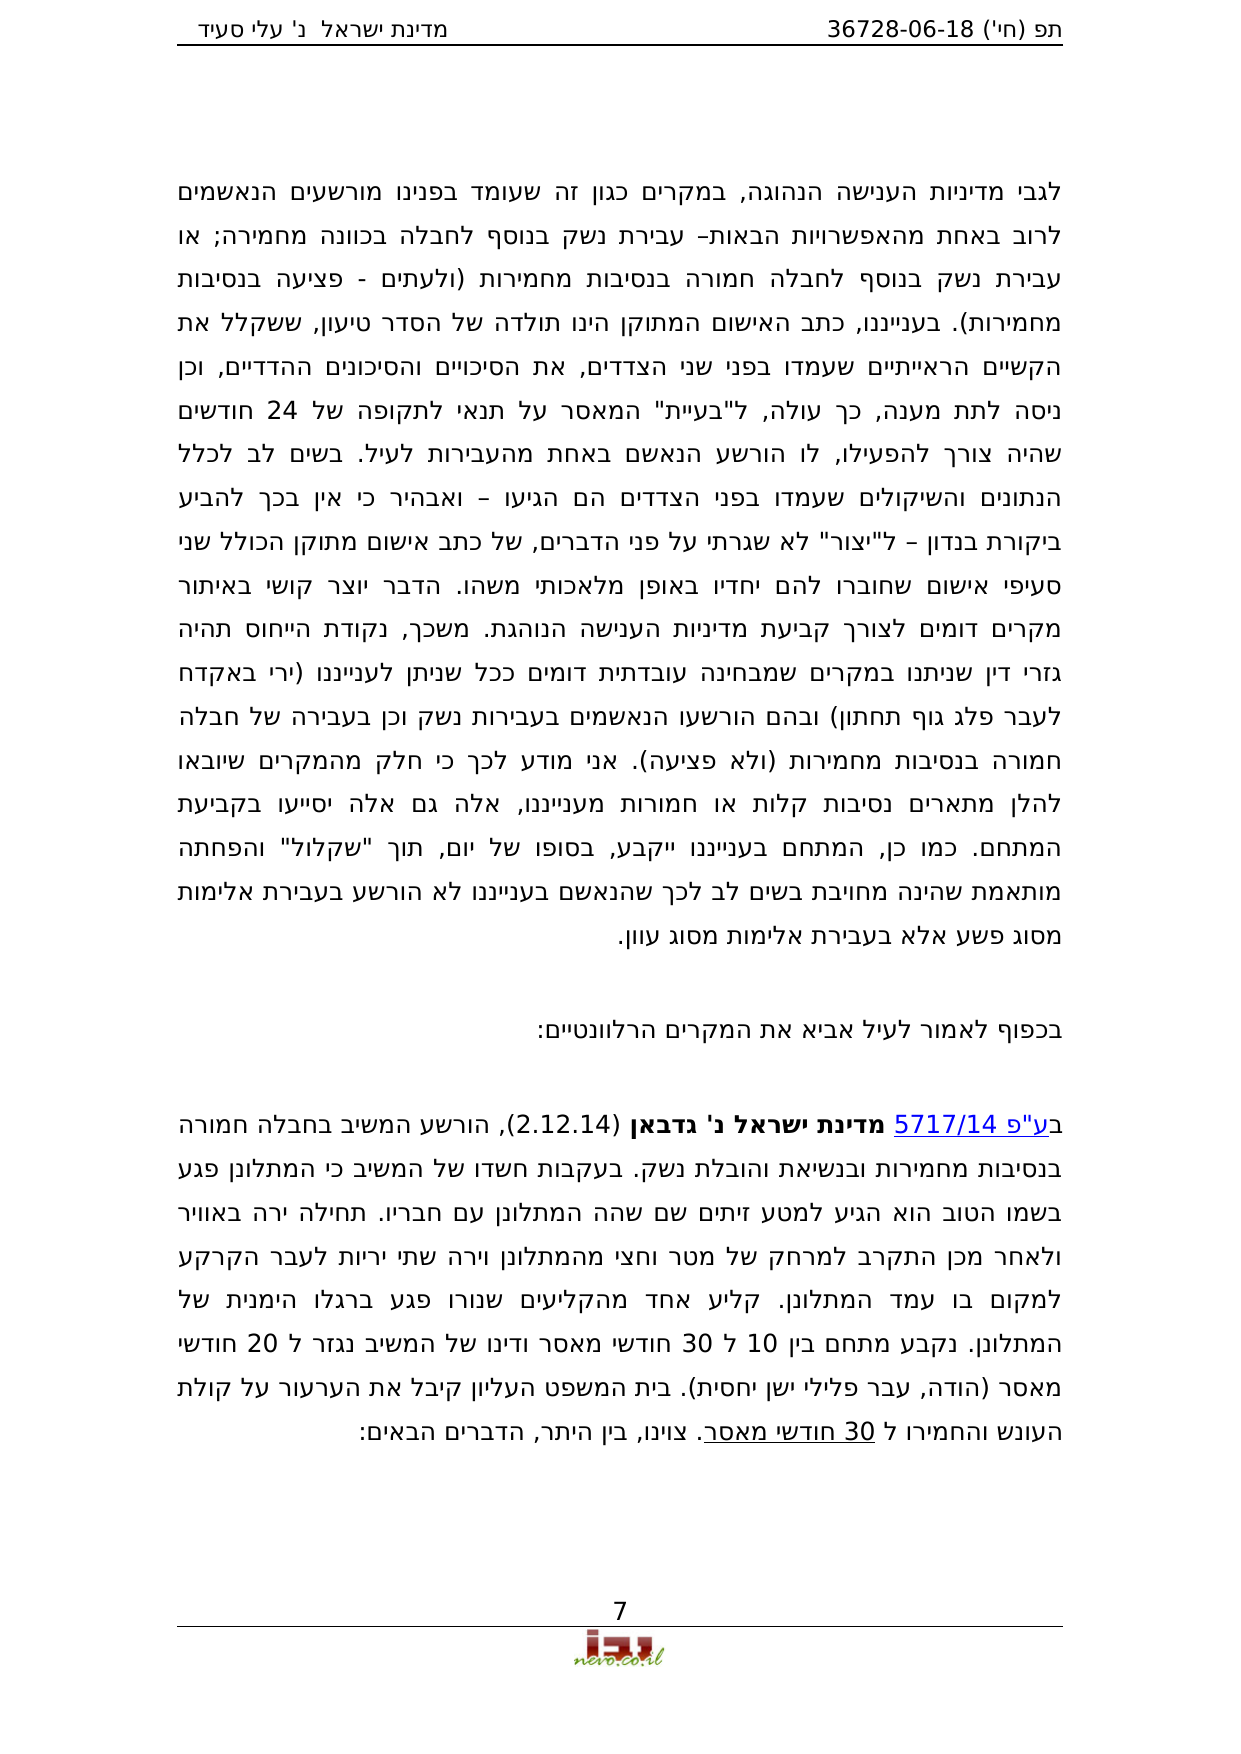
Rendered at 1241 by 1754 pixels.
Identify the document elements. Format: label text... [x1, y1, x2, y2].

text בכפוף לאמור לעיל אביא את המקרים הרלוונטיים: [177, 1016, 1063, 1045]
text בע"פ 5717/14 מדינת ישראל נ' גדבאן (2.12.14), הורשע המשיב בחבלה חמורה בנסיבות מחמירות ובנשיאת והובלת נשק. בעקבות חשדו של המשיב כי המתלונן פגע בשמו הטוב הוא הגיע למטע זיתים שם שהה המתלונן עם חבריו. תחילה ירה באוויר ולאחר מכן התקרב למרחק של מטר וחצי מהמתלונן וירה שתי יריות לעבר הקרקע למקום בו עמד המתלונן. קליע אחד מהקליעים שנורו פגע ברגלו הימנית של המתלונן. נקבע מתחם בין 10 ל 30 חודשי מאסר ודינו של המשיב נגזר ל 20 חודשי מאסר (הודה, עבר פלילי ישן יחסית). בית המשפט העליון קיבל את הערעור על קולת העונש והחמירו ל 30 חודשי מאסר. צוינו, בין היתר, הדברים הבאים: [177, 1111, 1063, 1446]
picture [574, 1629, 666, 1667]
text לגבי מדיניות הענישה הנהוגה, במקרים כגון זה שעומד בפנינו מורשעים הנאשמים לרוב באחת מהאפשרויות הבאות– עבירת נשק בנוסף לחבלה בכוונה מחמירה; או עבירת נשק בנוסף לחבלה חמורה בנסיבות מחמירות (ולעתים - פציעה בנסיבות מחמירות). בענייננו, כתב האישום המתוקן הינו תולדה של הסדר טיעון, ששקלל את הקשיים הראייתיים שעמדו בפני שני הצדדים, את הסיכויים והסיכונים ההדדיים, וכן ניסה לתת מענה, כך עולה, ל"בעיית" המאסר על תנאי לתקופה של 24 חודשים שהיה צורך להפעילו, לו הורשע הנאשם באחת מהעבירות לעיל. בשים לב לכלל הנתונים והשיקולים שעמדו בפני הצדדים הם הגיעו – ואבהיר כי אין בכך להביע ביקורת בנדון – ל"יצור" לא שגרתי על פני הדברים, של כתב אישום מתוקן הכולל שני סעיפי אישום שחוברו להם יחדיו באופן מלאכותי משהו. הדבר יוצר קושי באיתור מקרים דומים לצורך קביעת מדיניות הענישה הנוהגת. משכך, נקודת הייחוס תהיה גזרי דין שניתנו במקרים שמבחינה עובדתית דומים ככל שניתן לענייננו (ירי באקדח לעבר פלג גוף תחתון) ובהם הורשעו הנאשמים בעבירות נשק וכן בעבירה של חבלה חמורה בנסיבות מחמירות (ולא פציעה). אני מודע לכך כי חלק מהמקרים שיובאו להלן מתארים נסיבות קלות או חמורות מענייננו, אלה גם אלה יסייעו בקביעת המתחם. כמו כן, המתחם בענייננו ייקבע, בסופו של יום, תוך "שקלול" והפחתה מותאמת שהינה מחויבת בשים לב לכך שהנאשם בענייננו לא הורשע בעבירת אלימות מסוג פשע אלא בעבירת אלימות מסוג עוון. [177, 177, 1063, 950]
